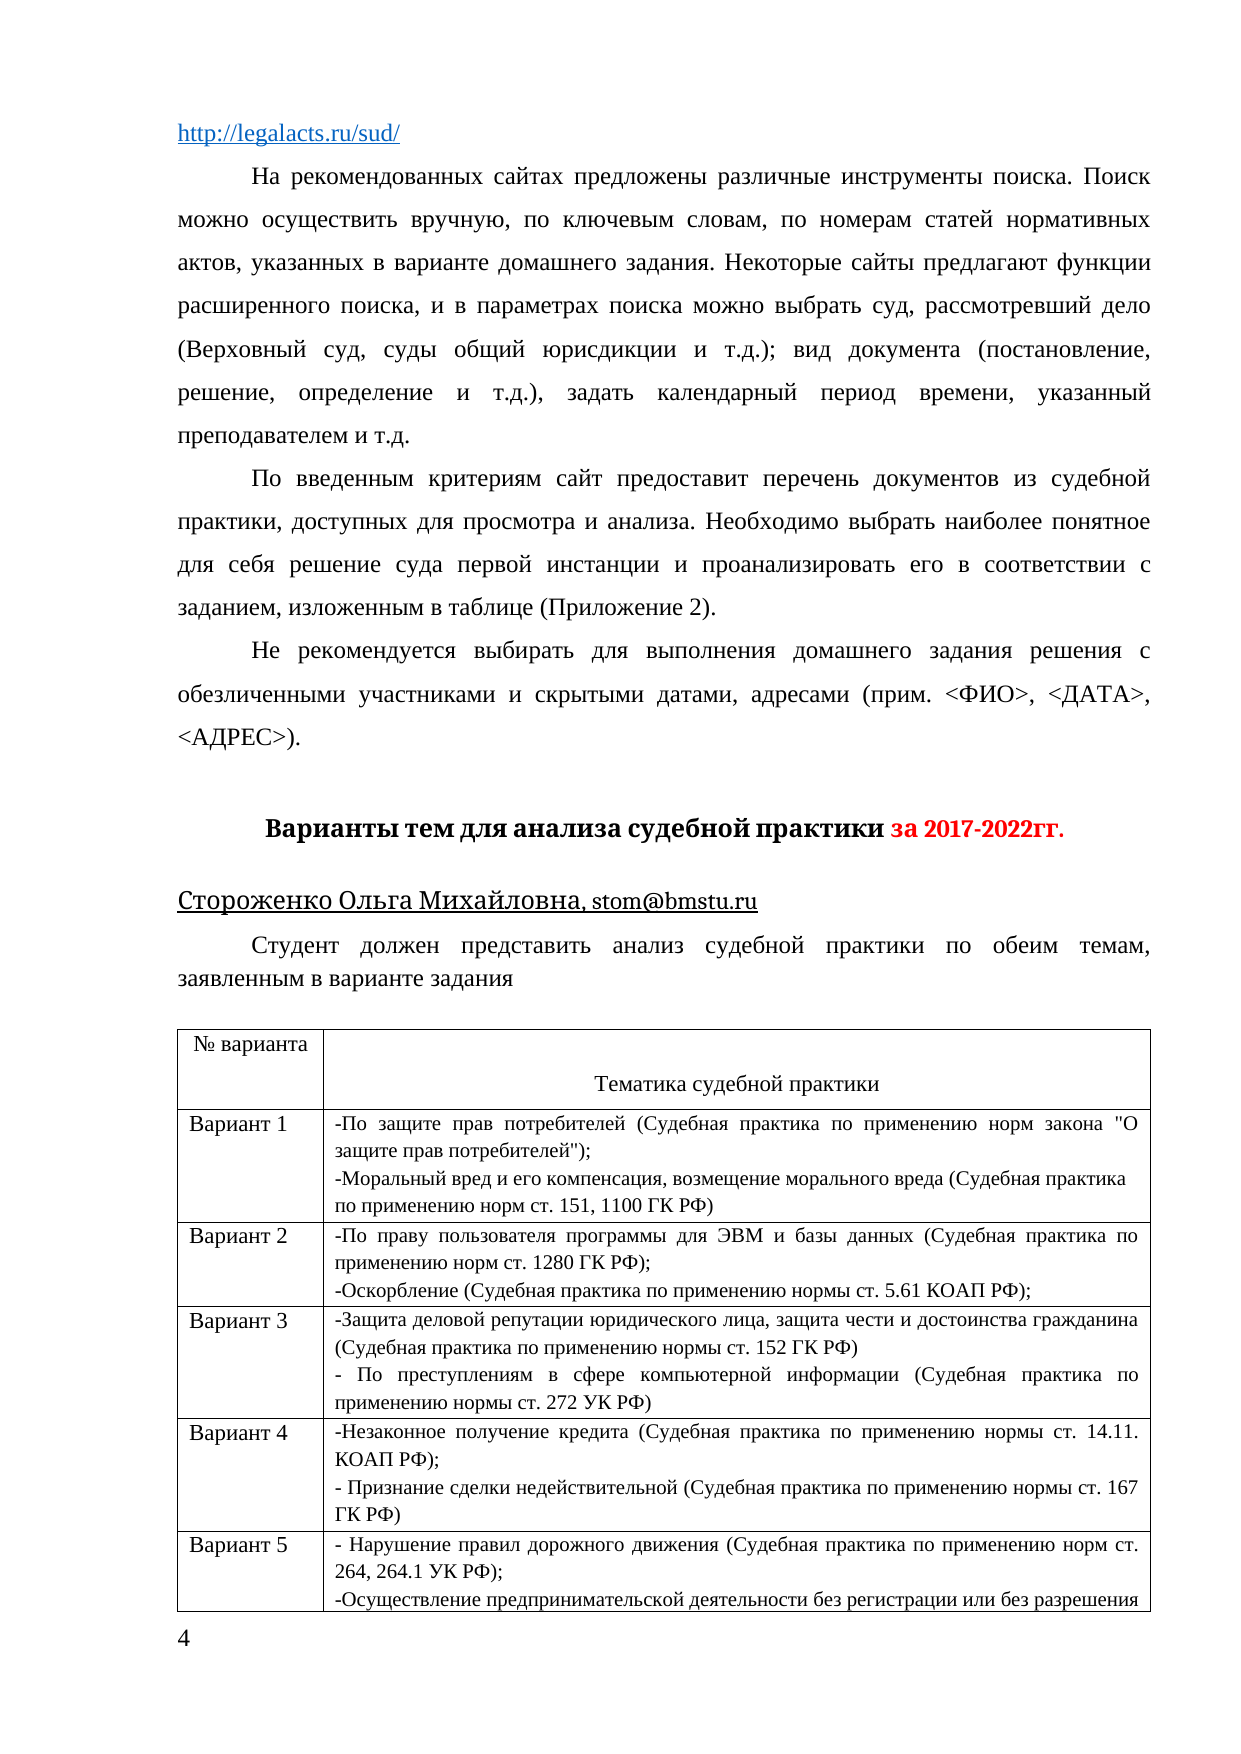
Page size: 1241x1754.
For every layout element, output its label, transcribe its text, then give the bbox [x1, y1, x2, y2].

table_cell Вариант 3 [178, 1307, 323, 1418]
text Варианты тем для анализа судебной практики за 2017-2022гг. [177, 815, 1152, 844]
text По введенным критериям сайт предоставит перечень документов из судебной практики, доступных для просмотра и анализа. Необходимо выбрать наиболее понятное для себя решение суда первой инстанции и проанализировать его в соответствии с заданием, изложенным в таблице (Приложение 2). [177, 463, 1152, 621]
table_cell -По защите прав потребителей (Судебная практика по применению норм закона "О защите прав потребителей"); -Моральный вред и его компенсация, возмещение морального вреда (Судебная практика по применению норм ст. 151, 1100 ГК РФ) [324, 1110, 1150, 1222]
table_cell -Незаконное получение кредита (Судебная практика по применению нормы ст. 14.11. КОАП РФ); - Признание сделки недействительной (Судебная практика по применению нормы ст. 167 ГК РФ) [324, 1419, 1150, 1531]
table_cell -Защита деловой репутации юридического лица, защита чести и достоинства гражданина (Судебная практика по применению нормы ст. 152 ГК РФ) - По преступлениям в сфере компьютерной информации (Судебная практика по применению нормы ст. 272 УК РФ) [324, 1307, 1150, 1418]
text На рекомендованных сайтах предложены различные инструменты поиска. Поиск можно осуществить вручную, по ключевым словам, по номерам статей нормативных актов, указанных в варианте домашнего задания. Некоторые сайты предлагают функции расширенного поиска, и в параметрах поиска можно выбрать суд, рассмотревший дело (Верховный суд, суды общий юрисдикции и т.д.); вид документа (постановление, решение, определение и т.д.), задать календарный период времени, указанный преподавателем и т.д. [177, 161, 1152, 449]
table_header Тематика судебной практики [324, 1030, 1150, 1109]
table_cell Вариант 5 [178, 1532, 323, 1611]
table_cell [324, 1532, 1150, 1611]
text Стороженко Ольга Михайловна, stom@bmstu.ru [177, 887, 1152, 916]
table_cell Вариант 2 [178, 1223, 323, 1306]
text Не рекомендуется выбирать для выполнения домашнего задания решения с обезличенными участниками и скрытыми датами, адресами (прим. <ФИО>, <ДАТА>, <АДРЕС>). [177, 636, 1152, 751]
text Студент должен представить анализ судебной практики по обеим темам, заявленным в варианте задания [177, 930, 1152, 992]
table_cell Вариант 4 [178, 1419, 323, 1531]
text http://legalacts.ru/sud/ [177, 118, 1152, 147]
table_cell Вариант 1 [178, 1110, 323, 1222]
table_header № варианта [178, 1030, 323, 1109]
table_cell -По праву пользователя программы для ЭВМ и базы данных (Судебная практика по применению норм ст. 1280 ГК РФ); -Оскорбление (Судебная практика по применению нормы ст. 5.61 КОАП РФ); [324, 1223, 1150, 1306]
